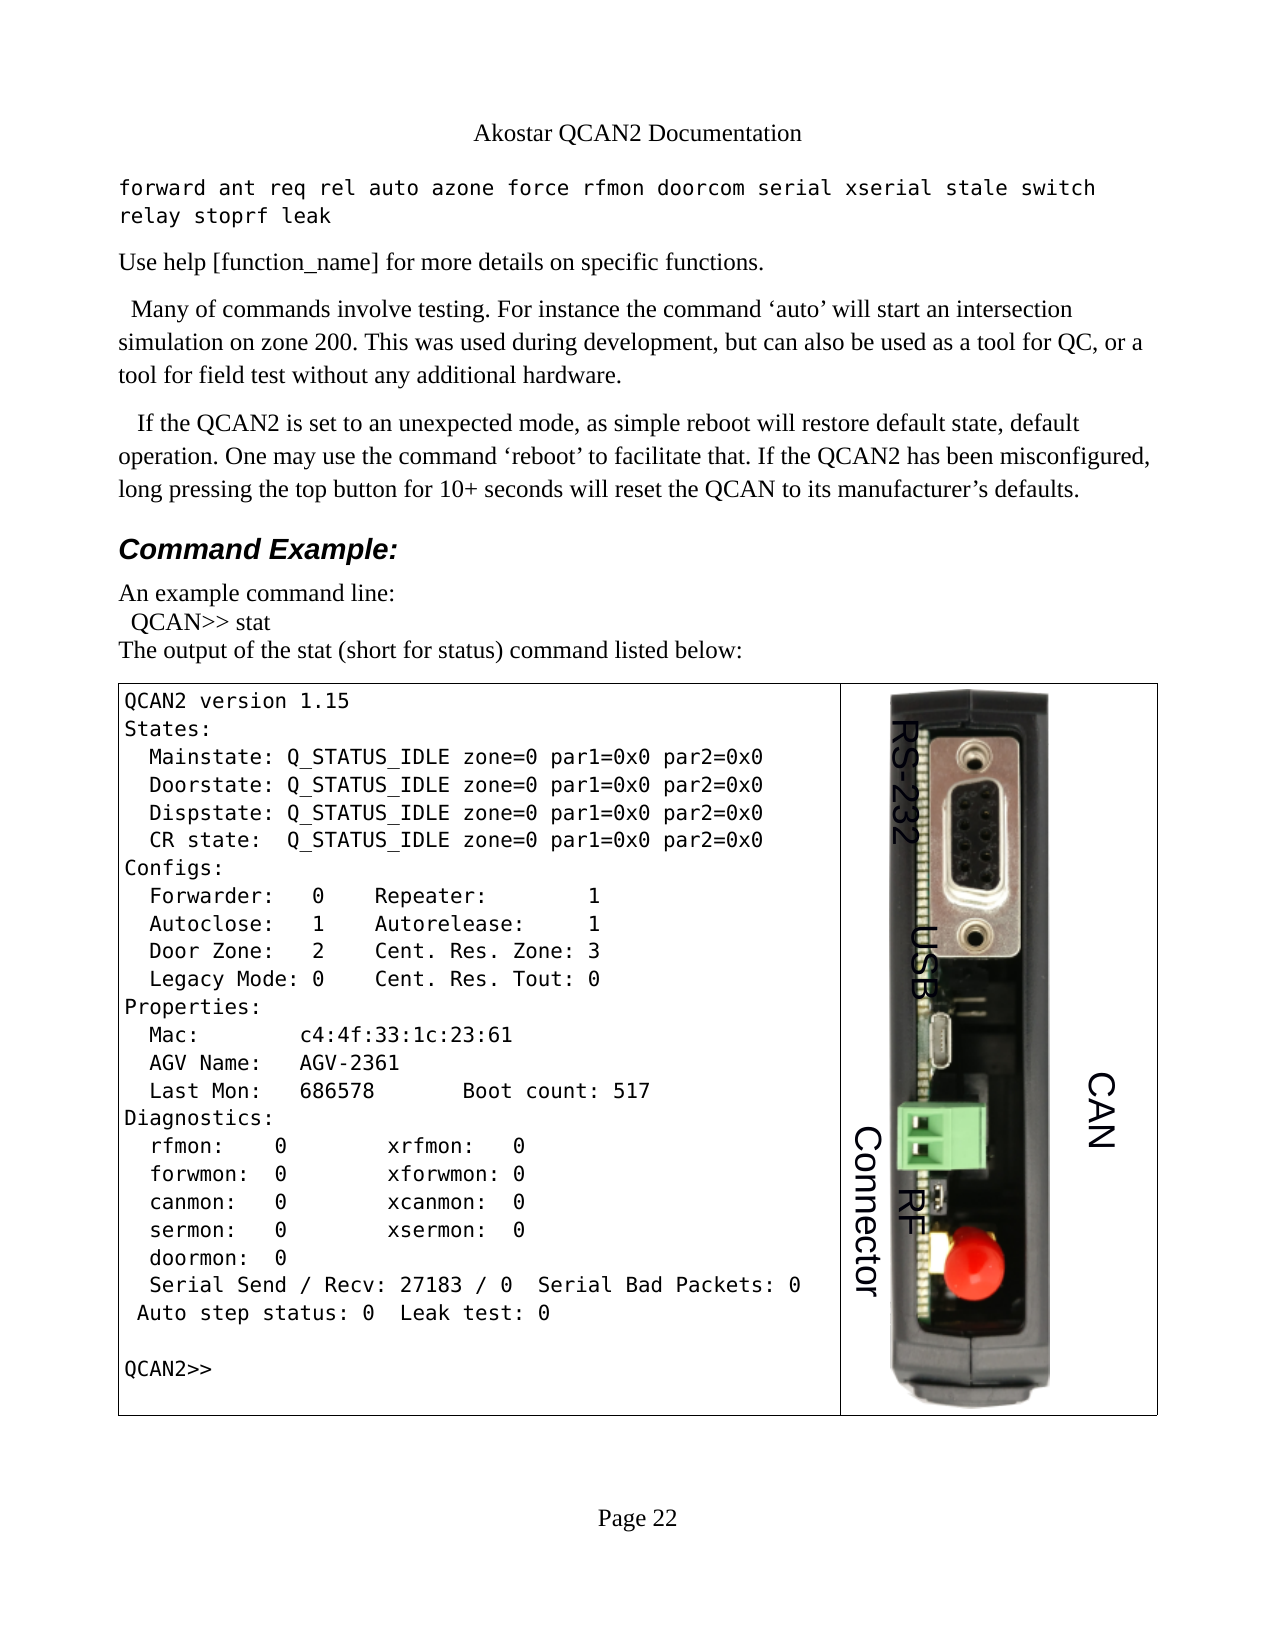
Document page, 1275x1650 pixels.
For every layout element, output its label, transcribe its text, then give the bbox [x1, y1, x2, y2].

picture [889, 689, 1050, 1409]
table_header [841, 684, 1157, 1415]
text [118, 176, 1157, 228]
table_header QCAN2 version 1.15 States: Mainstate: Q_STATUS_IDLE zone=0 par1=0x0 par2=0x0 Doorstate: Q_STATUS_IDLE zone=0 par1=0x0 par2=0x0 Dispstate: Q_STATUS_IDLE zone=0 par1=0x0 par2=0x0 CR state: Q_STATUS_IDLE zone=0 par1=0x0 par2=0x0 Configs: Forwarder: 0 Repeater: 1 Autoclose: 1 Autorelease: 1 Door Zone: 2 Cent. Res. Zone: 3 Legacy Mode: 0 Cent. Res. Tout: 0 Properties: Mac: c4:4f:33:1c:23:61 AGV Name: AGV-2361 Last Mon: 686578 Boot count: 517 Diagnostics: rfmon: 0 xrfmon: 0 forwmon: 0 xforwmon: 0 canmon: 0 xcanmon: 0 sermon: 0 xsermon: 0 doormon: 0 Serial Send / Recv: 27183 / 0 Serial Bad Packets: 0 Auto step status: 0 Leak test: 0 QCAN2>> [119, 684, 840, 1415]
text The output of the stat (short for status) command listed below: [118, 635, 1157, 664]
text If the QCAN2 is set to an unexpected mode, as simple reboot will restore default state, default operation. One may use the command ‘reboot’ to facilitate that. If the QCAN2 has been misconfigured, long pressing the top button for 10+ seconds will reset the QCAN to its manufacturer’s defaults. [118, 408, 1157, 503]
text QCAN>> stat [118, 607, 1157, 635]
text Use help [function_name] for more details on specific functions. [118, 247, 1157, 275]
text An example command line: [118, 578, 1157, 607]
text Many of commands involve testing. For instance the command ‘auto’ will start an intersection simulation on zone 200. This was used during development, but can also be used as a tool for QC, or a tool for field test without any additional hardware. [118, 294, 1157, 389]
subtitle Command Example: [118, 532, 1157, 565]
